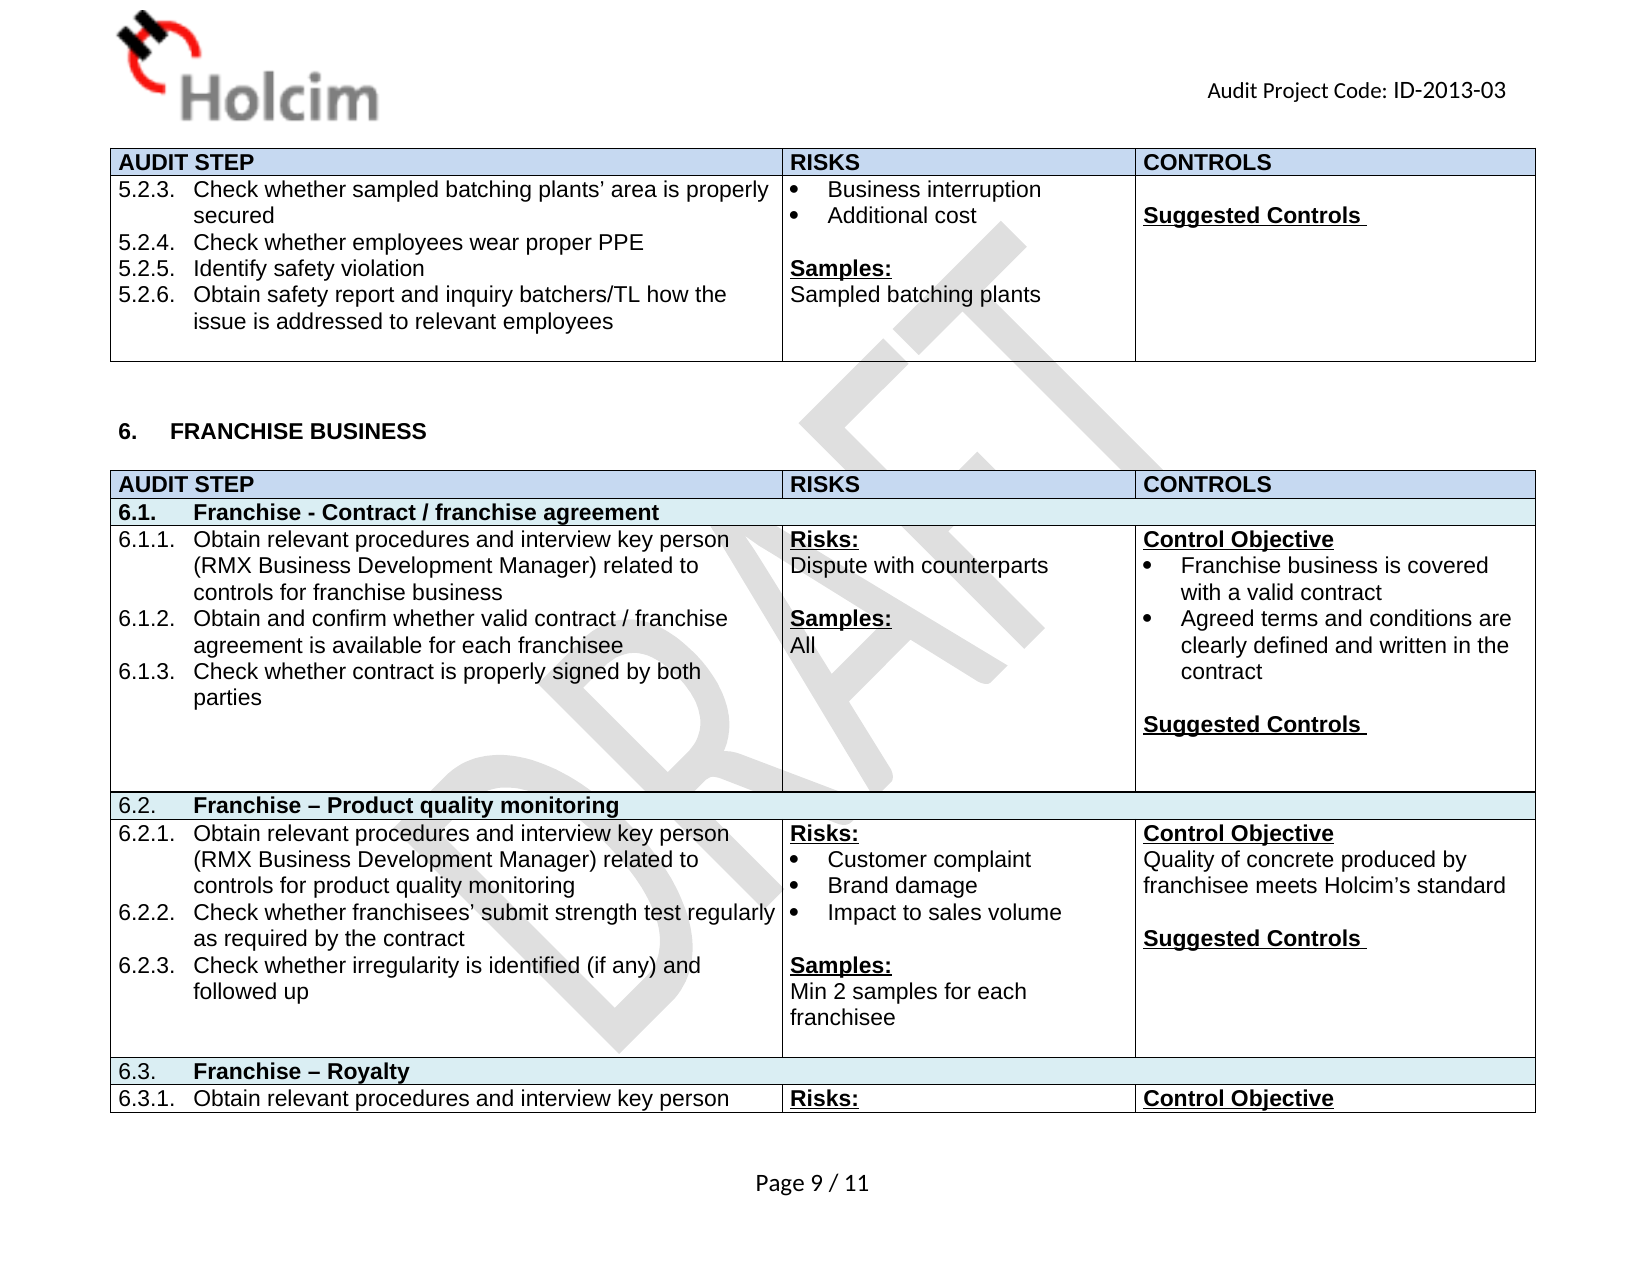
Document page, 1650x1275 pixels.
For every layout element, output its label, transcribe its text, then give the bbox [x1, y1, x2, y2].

table_header AUDIT STEP [111, 471, 782, 498]
table_cell Risks: Dispute with counterparts Samples: All [783, 526, 1135, 791]
table_cell Control Objective Franchise business is covered with a valid contract Agreed terms and conditions are clearly defined and written in the contract Suggested Controls [1136, 526, 1535, 791]
table_cell Risks: Accident Business interruption Additional cost Samples: Sampled batching plants [783, 176, 1135, 361]
table_header CONTROLS [1136, 471, 1535, 498]
table_cell Obtain relevant procedures and interview key person (RMX Business Development Manager) related to controls for franchise business Obtain and confirm whether valid contract / franchise agreement is available for each franchisee Check whether contract is properly signed by both parties [111, 526, 782, 791]
table_cell Franchise – Product quality monitoring [111, 793, 1535, 819]
table_cell Franchise - Contract / franchise agreement [111, 499, 1535, 525]
table_header AUDIT STEP [111, 149, 782, 175]
table_cell Risks: Customer complaint Brand damage Impact to sales volume Samples: Min 2 samples for each franchisee [783, 820, 1135, 1057]
table_cell Franchise – Royalty [111, 1058, 1535, 1084]
list FRANCHISE BUSINESS [118, 418, 1502, 444]
table_header RISKS [783, 471, 1135, 498]
picture [56, 10, 444, 150]
table_header RISKS [783, 149, 1135, 175]
table_header CONTROLS [1136, 149, 1535, 175]
table_cell Control Objective Zero accident Suggested Controls [1136, 176, 1535, 361]
table_cell Risks: Unpaid royalty Inaccurate royalty calculation Samples: Min 2 samples for each franchisee [783, 1085, 1135, 1112]
table_cell Obtain relevant procedures and interview key person (RMX Business Development Manager) related to controls for product quality monitoring Check whether franchisees’ submit strength test regularly as required by the contract Check whether irregularity is identified (if any) and followed up [111, 820, 782, 1057]
table_cell Control Objective Royalty paid by franchisee is consistent with their sales (refer to price and volume) Suggested Controls [1136, 1085, 1535, 1112]
table_cell Control Objective Quality of concrete produced by franchisee meets Holcim’s standard Suggested Controls [1136, 820, 1535, 1057]
